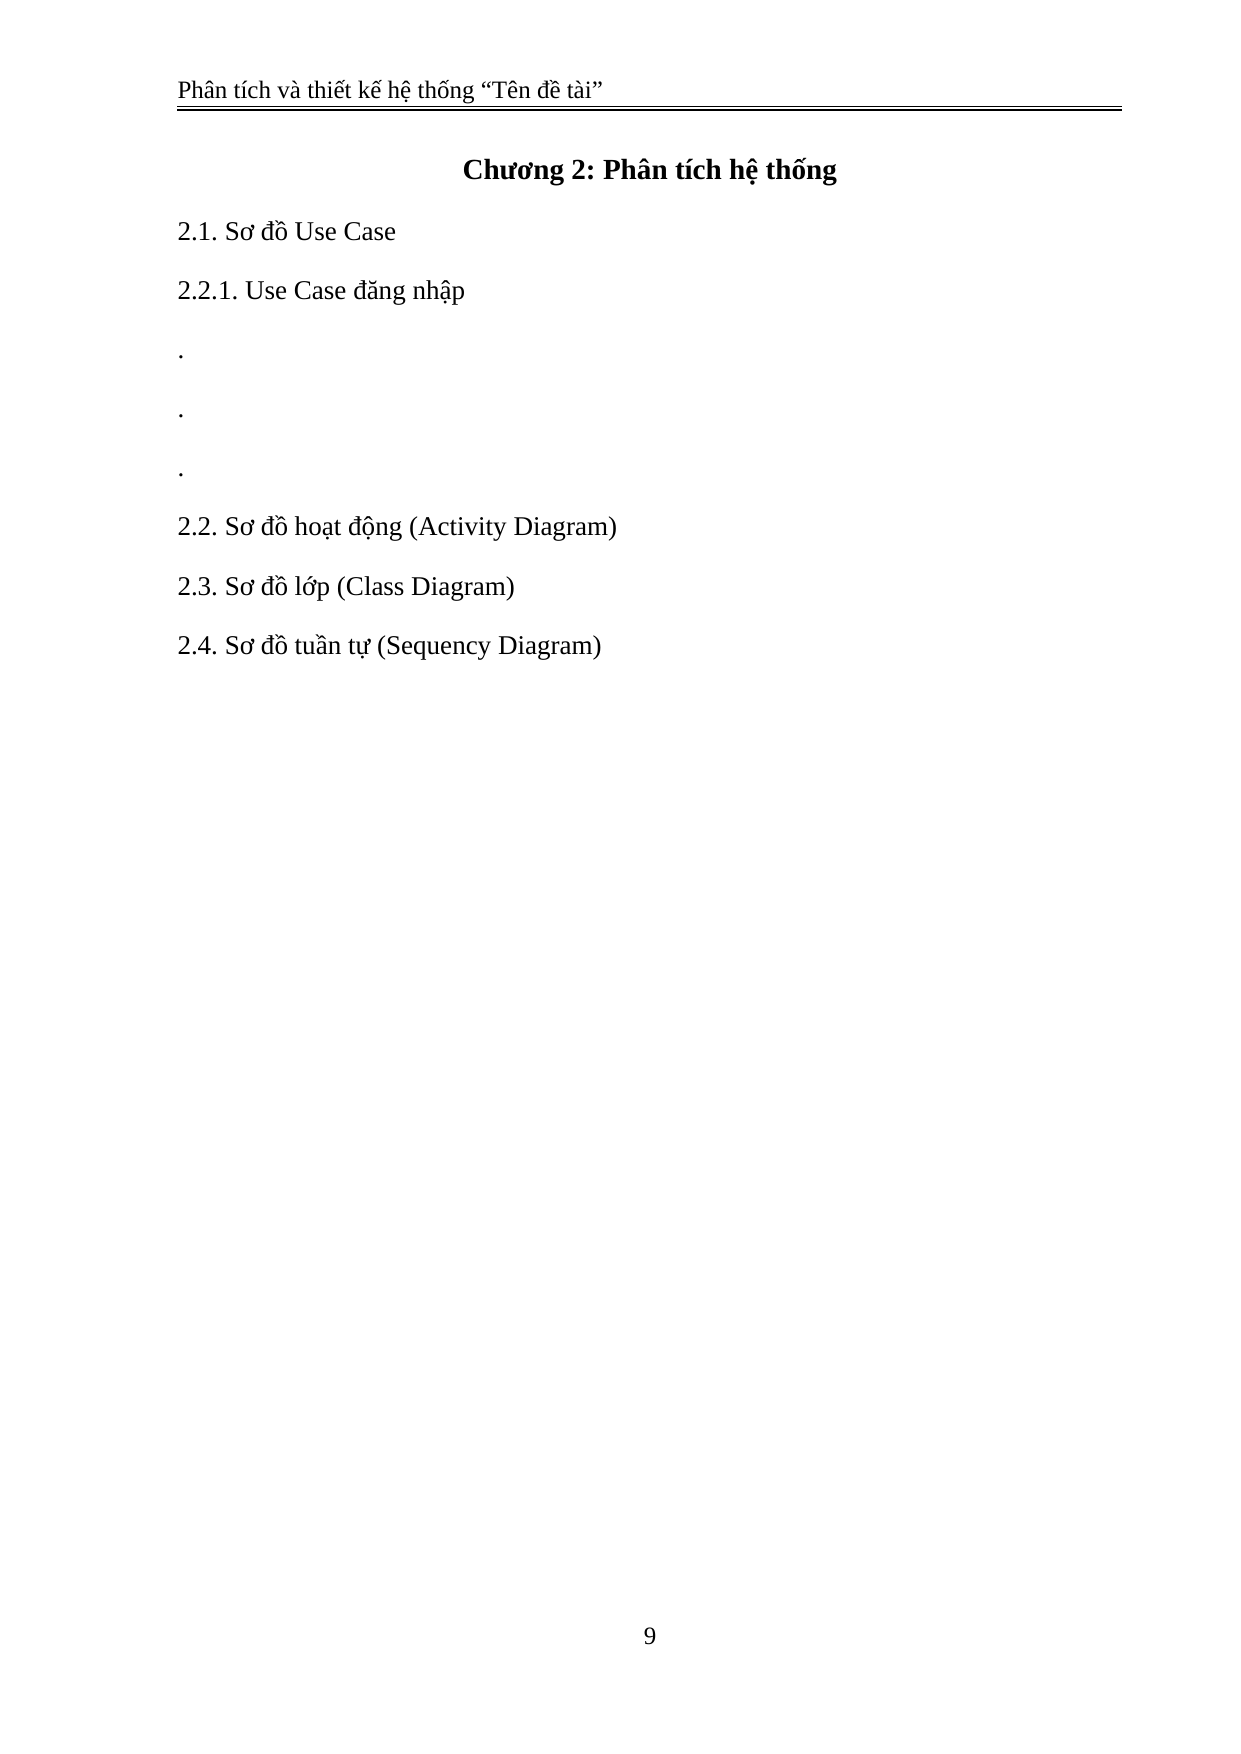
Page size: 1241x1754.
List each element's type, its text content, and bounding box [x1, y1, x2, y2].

text 2.4. Sơ đồ tuần tự (Sequency Diagram) [177, 629, 1122, 660]
text 2.2. Sơ đồ hoạt động (Activity Diagram) [177, 510, 1122, 542]
text Chương 2: Phân tích hệ thống [177, 152, 1122, 185]
text 2.1. Sơ đồ Use Case [177, 214, 1122, 246]
text . [177, 392, 1122, 423]
text . [177, 333, 1122, 364]
text 2.3. Sơ đồ lớp (Class Diagram) [177, 569, 1122, 601]
text . [177, 451, 1122, 482]
text 2.2.1. Use Case đăng nhập [177, 274, 1122, 305]
